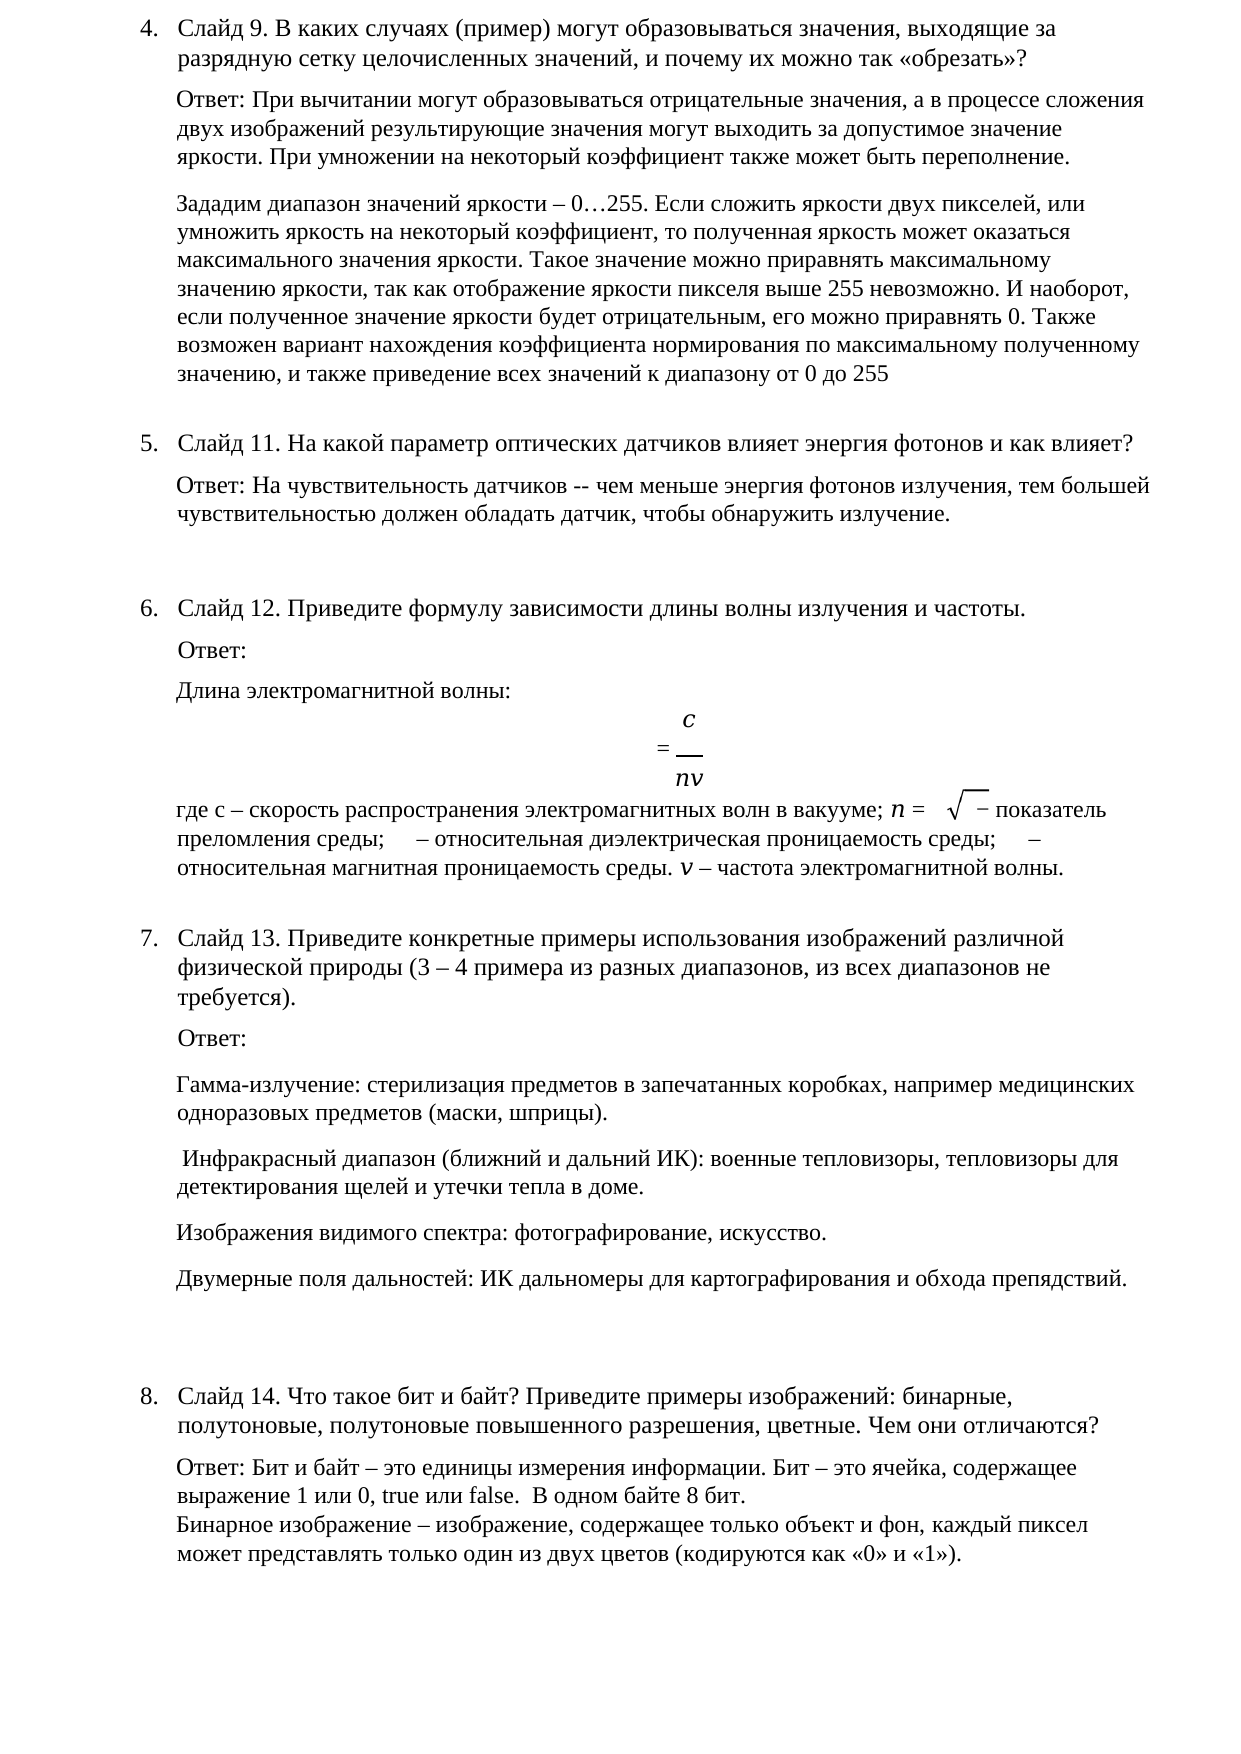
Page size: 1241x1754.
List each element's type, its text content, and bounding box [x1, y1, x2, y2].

text 𝑛𝑣 [226, 764, 1152, 792]
text Ответ: [177, 1023, 1152, 1052]
text Длина электромагнитной волны: [176, 676, 1152, 703]
text Ответ: [177, 635, 1152, 664]
text Бинарное изображение – изображение, содержащее только объект и фон, каждый пиксел может представлять только один из двух цветов (кодируются как «0» и «1»). [176, 1510, 1152, 1566]
list Слайд 9. В каких случаях (пример) могут образовываться значения, выходящие за разрядную сетку целочисленных значений, и почему их можно так «обрезать»? [140, 13, 1152, 72]
text Двумерные поля дальностей: ИК дальномеры для картографирования и обхода препядствий. [176, 1264, 1152, 1291]
text Зададим диапазон значений яркости – 0…255. Если сложить яркости двух пикселей, или умножить яркость на некоторый коэффициент, то полученная яркость может оказаться максимального значения яркости. Такое значение можно приравнять максимальному значению яркости, так как отображение яркости пикселя выше 255 невозможно. И наоборот, если полученное значение яркости будет отрицательным, его можно приравнять 0. Также возможен вариант нахождения коэффициента нормирования по максимальному полученному значению, и также приведение всех значений к диапазону от 0 до 255 [176, 188, 1152, 386]
text Гамма-излучение: стерилизация предметов в запечатанных коробках, например медицинских одноразовых предметов (маски, шприцы). [176, 1070, 1152, 1126]
text  = [183, 734, 1152, 762]
text Изображения видимого спектра: фотографирование, искусство. [176, 1218, 1152, 1246]
list Слайд 12. Приведите формулу зависимости длины волны излучения и частоты. [140, 593, 1152, 622]
text Инфракрасный диапазон (ближний и дальний ИК): военные тепловизоры, тепловизоры для детектирования щелей и утечки тепла в доме. [176, 1144, 1152, 1200]
text Ответ: Бит и байт – это единицы измерения информации. Бит – это ячейка, содержащее выражение 1 или 0, true или false. В одном байте 8 бит. [176, 1452, 1152, 1509]
text где c – скорость распространения электромагнитных волн в вакууме; 𝑛 =  − показатель преломления среды;  – относительная диэлектрическая проницаемость среды;  – относительная магнитная проницаемость среды. 𝑣 – частота электромагнитной волны. [176, 794, 1152, 881]
list Слайд 13. Приведите конкретные примеры использования изображений различной физической природы (3 – 4 примера из разных диапазонов, из всех диапазонов не требуется). [140, 923, 1152, 1011]
list Слайд 14. Что такое бит и байт? Приведите примеры изображений: бинарные, полутоновые, полутоновые повышенного разрешения, цветные. Чем они отличаются? [140, 1381, 1152, 1439]
list Слайд 11. На какой параметр оптических датчиков влияет энергия фотонов и как влияет? [140, 428, 1152, 457]
text Ответ: На чувствительность датчиков -- чем меньше энергия фотонов излучения, тем большей чувствительностью должен обладать датчик, чтобы обнаружить излучение. [176, 470, 1152, 527]
text Ответ: При вычитании могут образовываться отрицательные значения, а в процессе сложения двух изображений результирующие значения могут выходить за допустимое значение яркости. При умножении на некоторый коэффициент также может быть переполнение. [176, 84, 1152, 170]
text 𝑐 [226, 704, 1152, 732]
